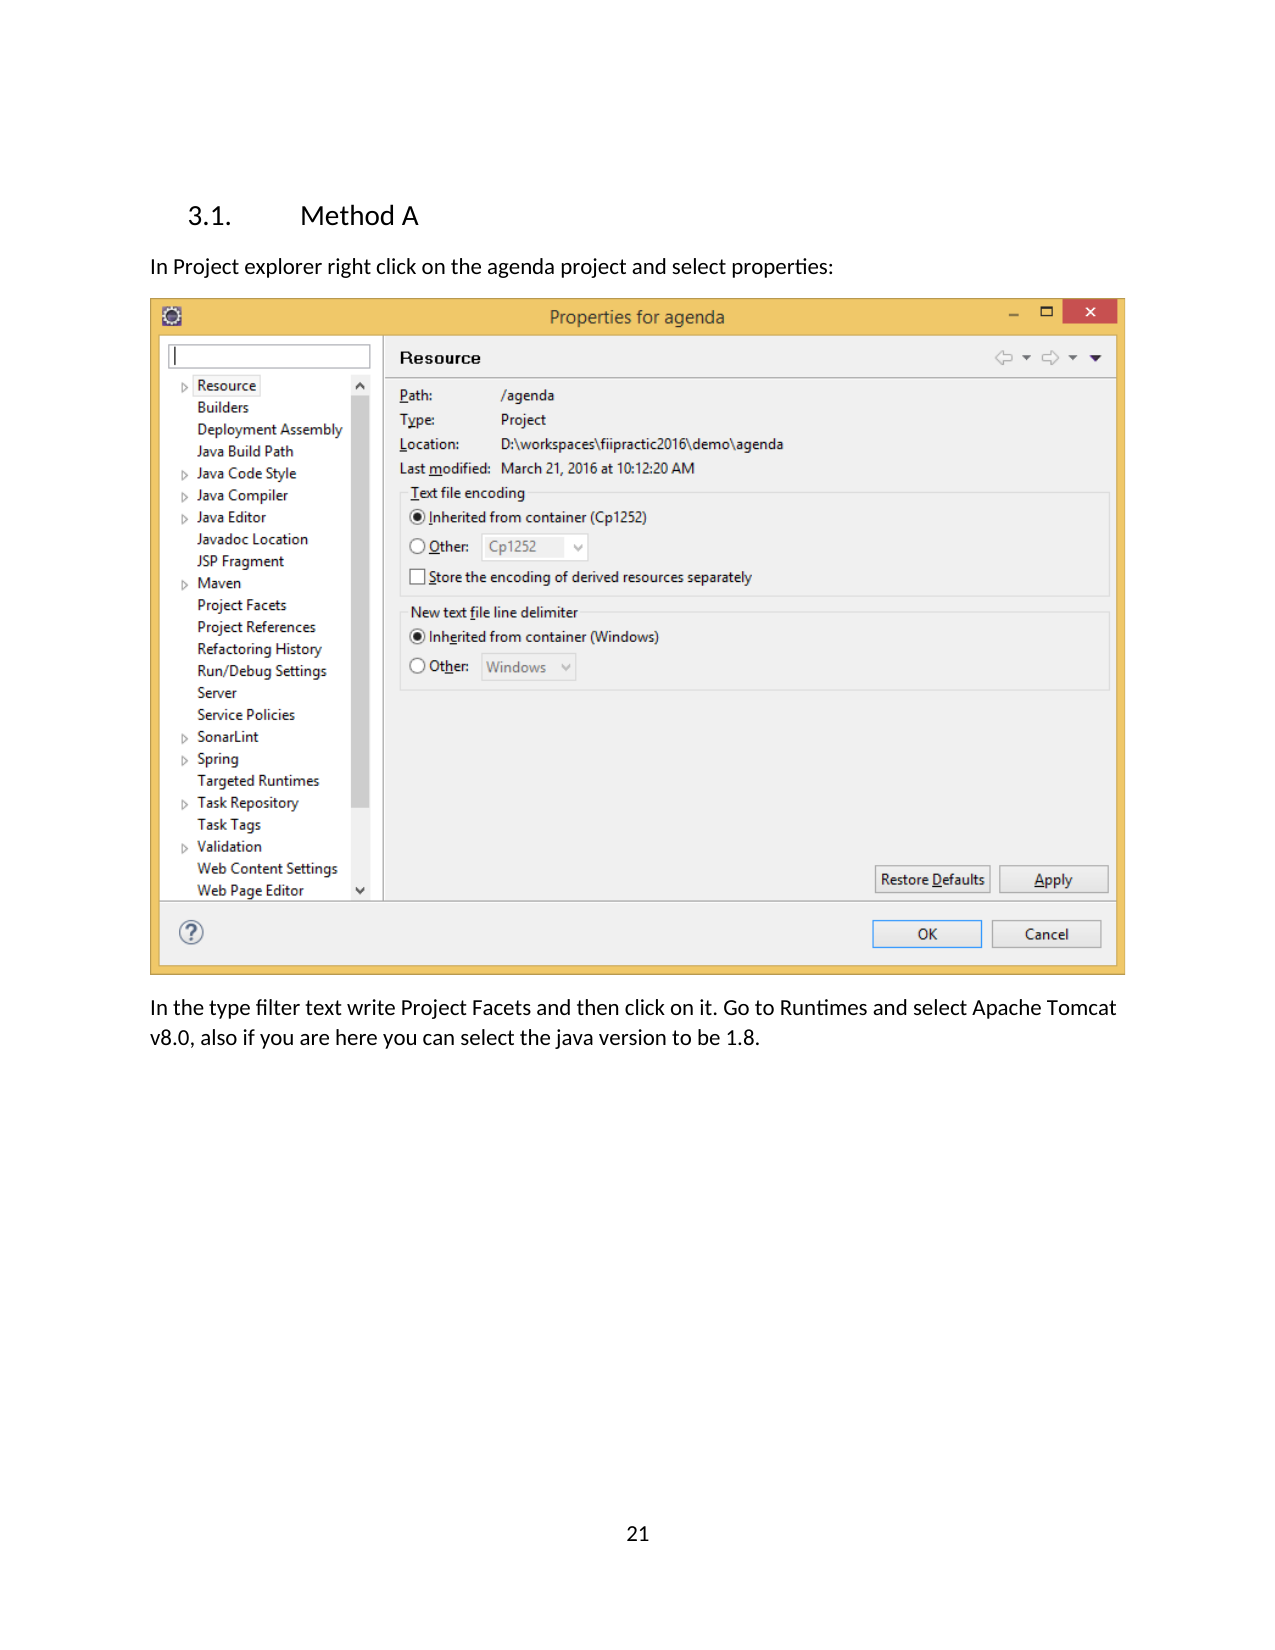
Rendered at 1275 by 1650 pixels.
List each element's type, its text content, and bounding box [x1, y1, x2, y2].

subtitle Method A [187, 197, 1125, 232]
picture [150, 298, 1125, 975]
text In the type filter text write Project Facets and then click on it. Go to Runtimes and select Apache Tomcat v8.0, also if you are here you can select the java version to be 1.8. [150, 993, 1125, 1051]
text In Project explorer right click on the agenda project and select properties: [150, 252, 1125, 280]
